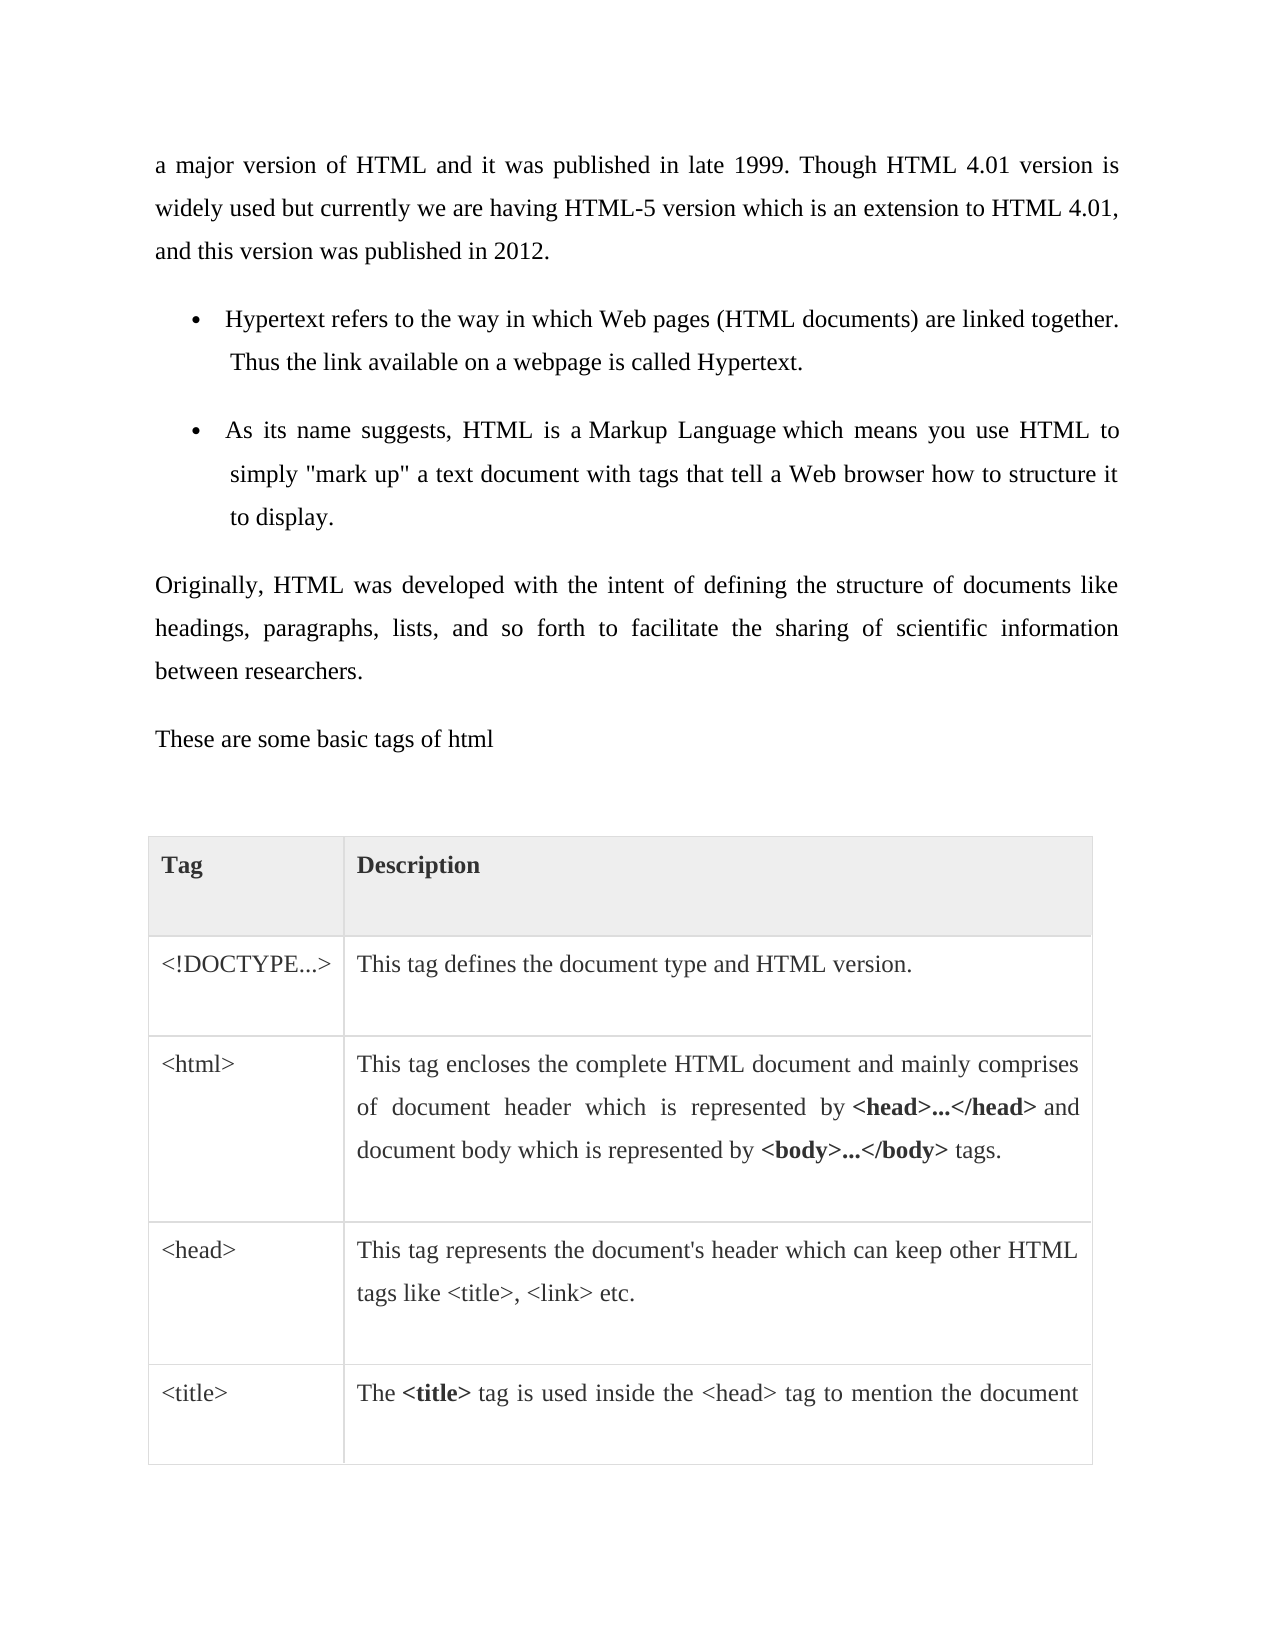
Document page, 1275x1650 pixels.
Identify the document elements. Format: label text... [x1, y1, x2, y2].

text Originally, HTML was developed with the intent of defining the structure of documents like headings, paragraphs, lists, and so forth to facilitate the sharing of scientific information between researchers. [155, 570, 1120, 685]
table_cell <html> [149, 1037, 343, 1221]
table_header Tag [149, 837, 343, 935]
table_cell <title> [149, 1365, 343, 1463]
table_header Description [345, 837, 1092, 935]
table_cell <head> [149, 1223, 343, 1364]
table_cell This tag defines the document type and HTML version. [345, 935, 1092, 1035]
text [155, 150, 1120, 265]
table_cell This tag represents the document's header which can keep other HTML tags like <title>, <link> etc. [345, 1221, 1092, 1364]
list As its name suggests, HTML is a Markup Language which means you use HTML to simply "mark up" a text document with tags that tell a Web browser how to structure it to display. [192, 416, 1120, 531]
text These are some basic tags of html [155, 724, 1120, 753]
table_cell <!DOCTYPE...> [149, 937, 343, 1035]
list Hypertext refers to the way in which Web pages (HTML documents) are linked together. Thus the link available on a webpage is called Hypertext. [192, 304, 1120, 376]
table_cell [345, 1364, 1092, 1463]
table_cell This tag encloses the complete HTML document and mainly comprises of document header which is represented by <head>...</head> and document body which is represented by <body>...</body> tags. [345, 1035, 1092, 1221]
